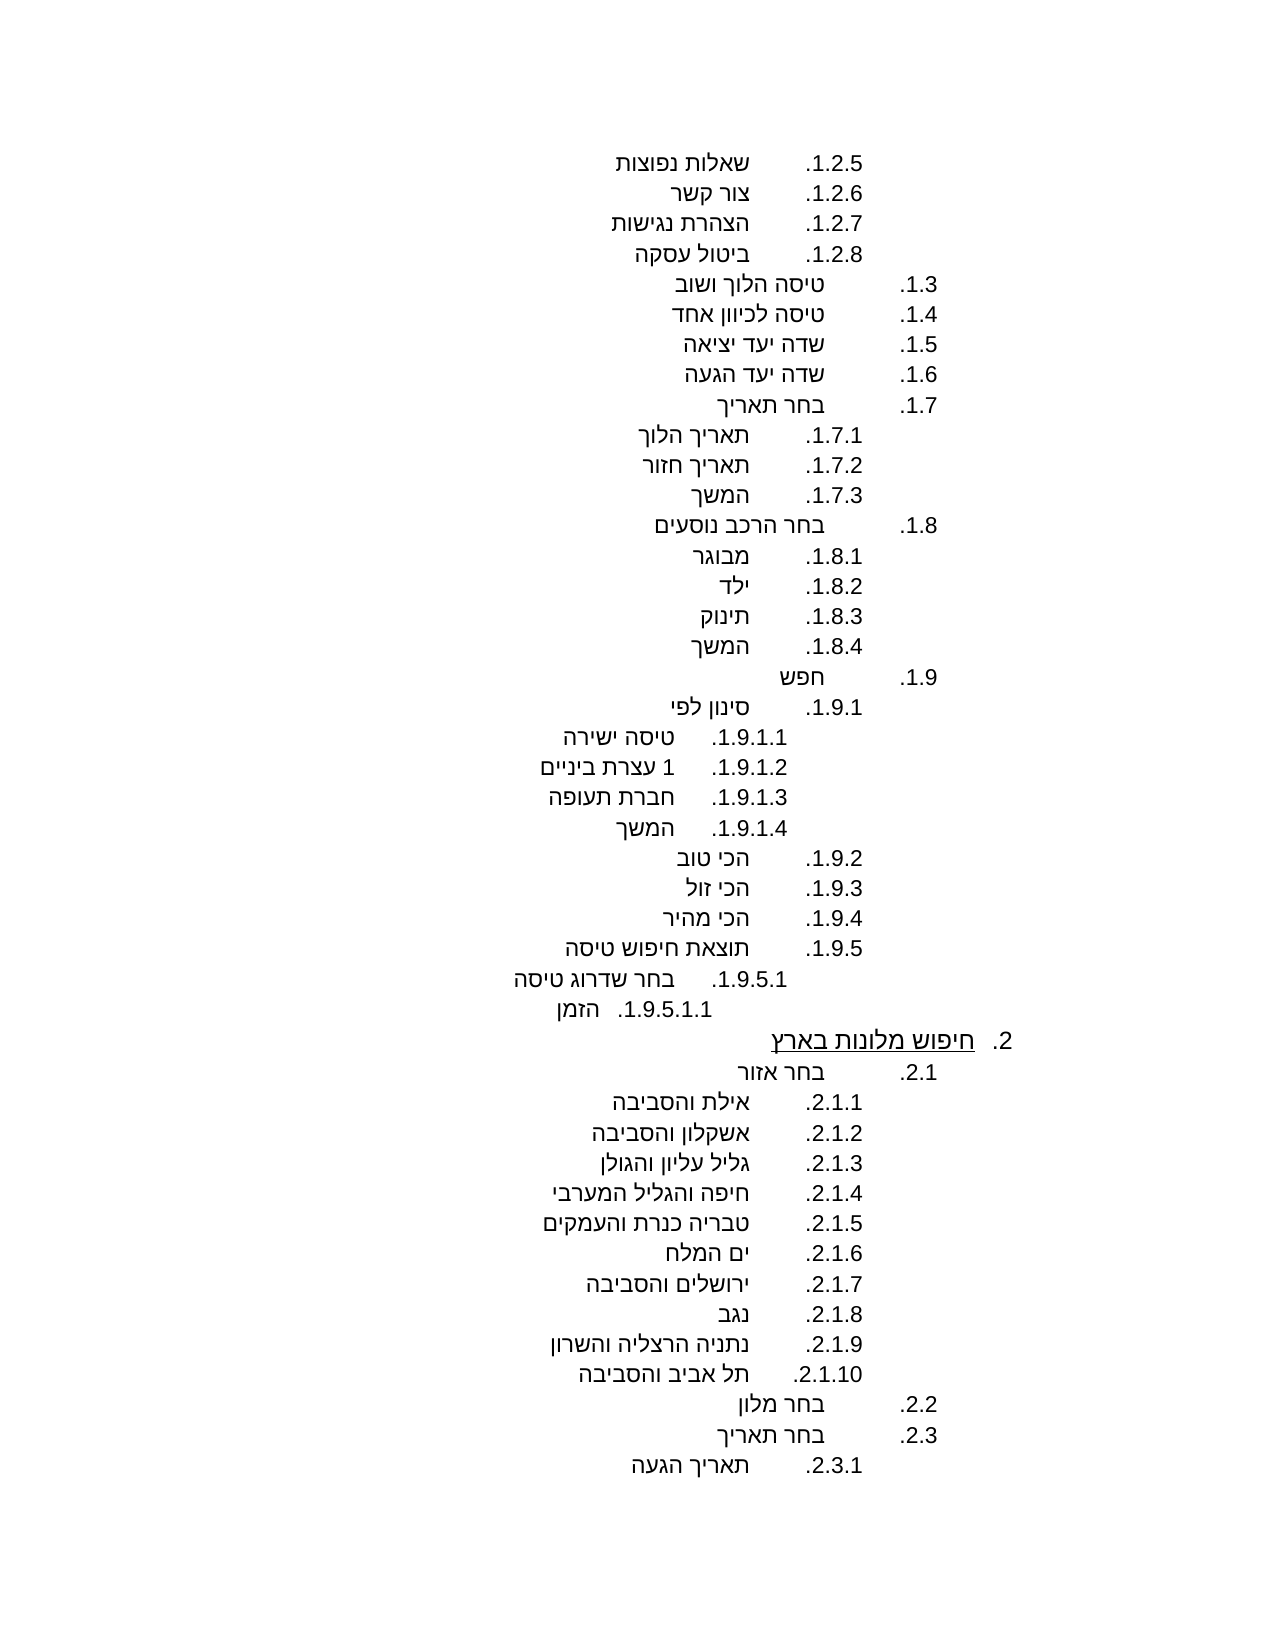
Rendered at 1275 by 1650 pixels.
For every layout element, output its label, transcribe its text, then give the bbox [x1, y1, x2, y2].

list המשך [150, 814, 787, 841]
list הכי טוב [150, 845, 862, 871]
list ילד [150, 573, 862, 599]
list חיפוש מלונות בארץ [150, 1026, 1012, 1055]
list מבוגר [150, 543, 862, 569]
list המשך [150, 633, 862, 660]
list סינון לפי [150, 694, 862, 720]
list טיסה לכיוון אחד [150, 301, 937, 327]
list תוצאת חיפוש טיסה [150, 935, 862, 962]
list הצהרת נגישות [150, 210, 862, 237]
list טיסה הלוך ושוב [150, 271, 937, 297]
list תינוק [150, 603, 862, 629]
list שדה יעד יציאה [150, 331, 937, 358]
list אשקלון והסביבה [150, 1119, 862, 1146]
list נגב [150, 1301, 862, 1327]
list בחר תאריך [150, 1422, 937, 1448]
list המשך [150, 482, 862, 509]
list ירושלים והסביבה [150, 1271, 862, 1297]
list 1 עצרת ביניים [150, 754, 787, 781]
list בחר הרכב נוסעים [150, 512, 937, 539]
list שאלות נפוצות [150, 150, 862, 176]
list חיפה והגליל המערבי [150, 1180, 862, 1206]
list הזמן [150, 996, 712, 1022]
list תל אביב והסביבה [150, 1361, 862, 1387]
list טבריה כנרת והעמקים [150, 1210, 862, 1236]
list אילת והסביבה [150, 1089, 862, 1116]
list הכי מהיר [150, 905, 862, 932]
list בחר מלון [150, 1391, 937, 1418]
list שדה יעד הגעה [150, 361, 937, 388]
list הכי זול [150, 875, 862, 901]
list גליל עליון והגולן [150, 1150, 862, 1176]
list ים המלח [150, 1240, 862, 1267]
list תאריך חזור [150, 452, 862, 478]
list ביטול עסקה [150, 241, 862, 267]
list חברת תעופה [150, 784, 787, 811]
list בחר תאריך [150, 392, 937, 418]
list נתניה הרצליה והשרון [150, 1331, 862, 1357]
list תאריך הגעה [150, 1452, 862, 1478]
list בחר אזור [150, 1059, 937, 1085]
list בחר שדרוג טיסה [150, 966, 787, 992]
list צור קשר [150, 180, 862, 207]
list חפש [150, 663, 937, 690]
list טיסה ישירה [150, 724, 787, 750]
list תאריך הלוך [150, 422, 862, 448]
